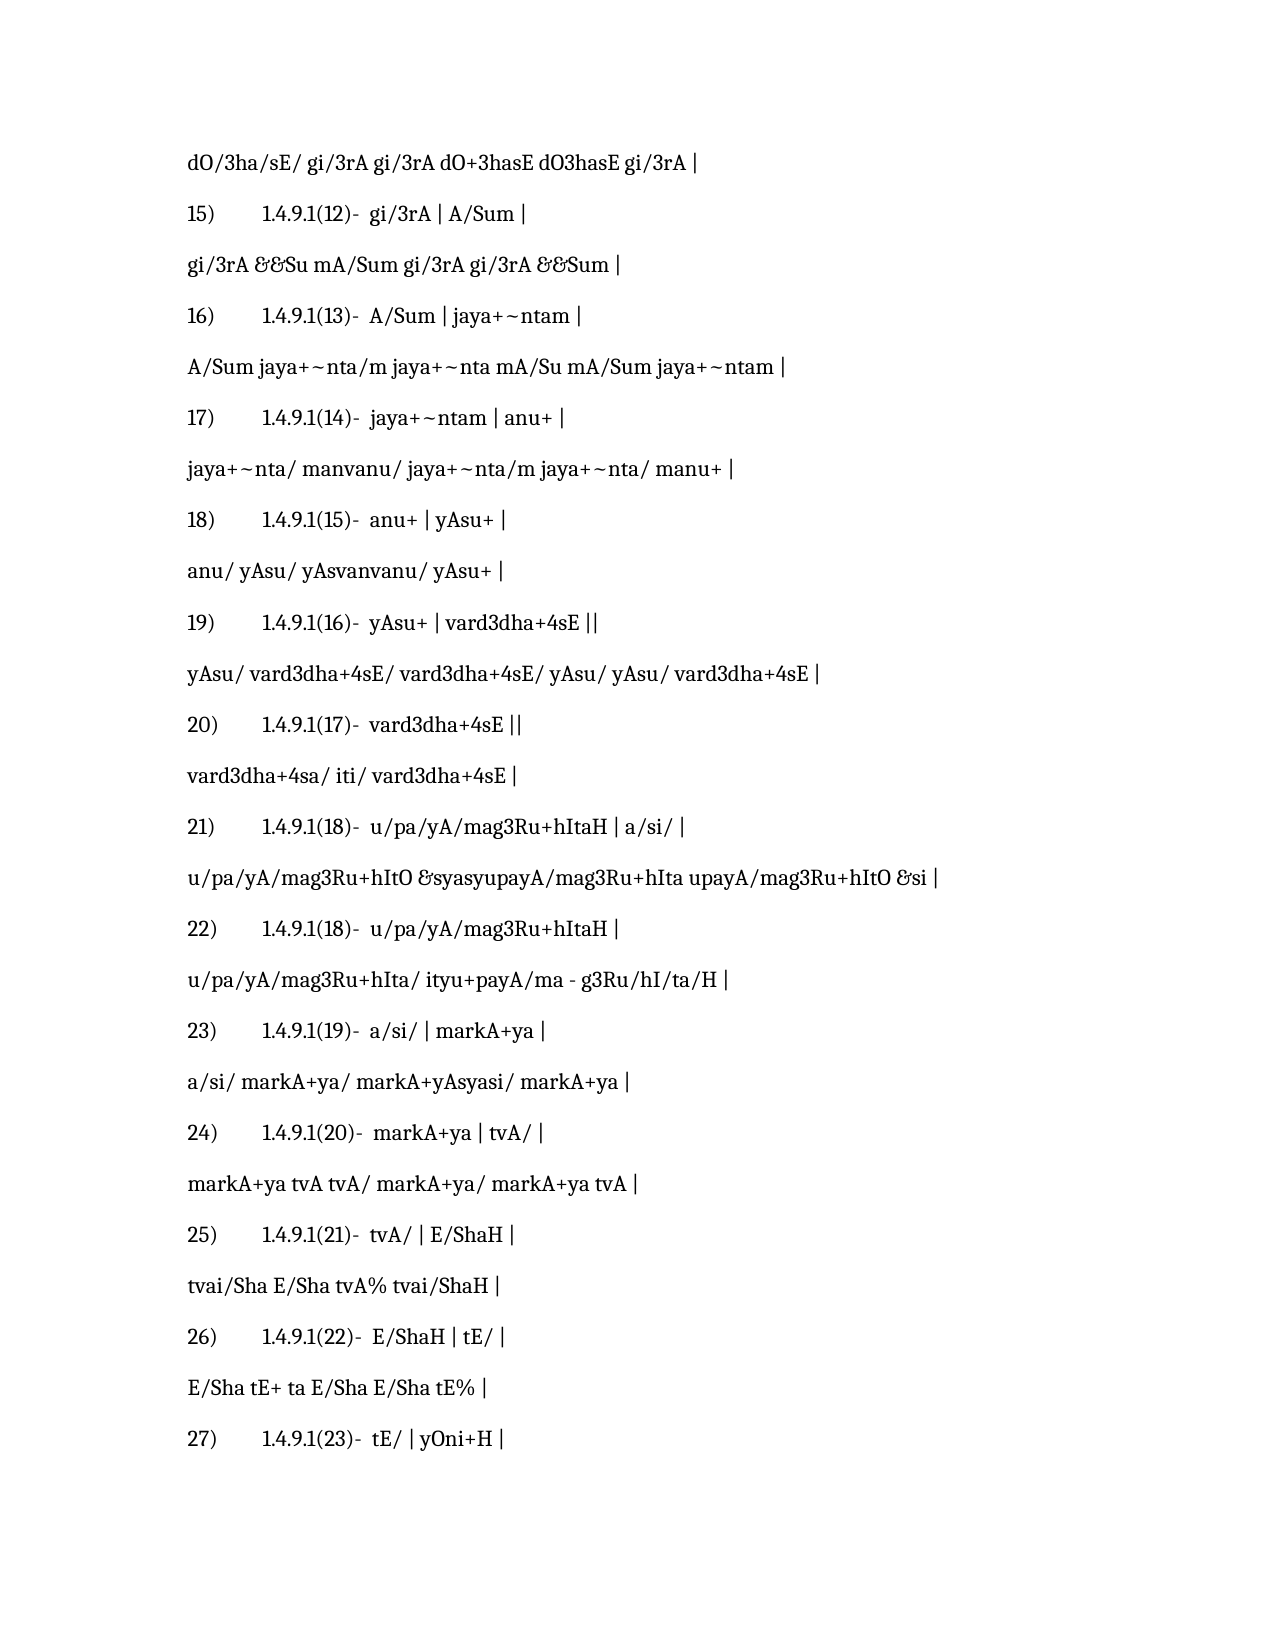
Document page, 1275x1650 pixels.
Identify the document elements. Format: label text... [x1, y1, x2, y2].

text 15) 1.4.9.1(12)- gi/3rA | A/Sum | [187, 201, 1087, 227]
text jaya+~nta/ manvanu/ jaya+~nta/m jaya+~nta/ manu+ | [187, 456, 1087, 483]
text vard3dha+4sa/ iti/ vard3dha+4sE | [187, 762, 1087, 789]
text 18) 1.4.9.1(15)- anu+ | yAsu+ | [187, 507, 1087, 534]
text a/si/ markA+ya/ markA+yAsyasi/ markA+ya | [187, 1069, 1087, 1095]
text 20) 1.4.9.1(17)- vard3dha+4sE || [187, 711, 1087, 738]
text 23) 1.4.9.1(19)- a/si/ | markA+ya | [187, 1018, 1087, 1044]
text 19) 1.4.9.1(16)- yAsu+ | vard3dha+4sE || [187, 609, 1087, 636]
text 17) 1.4.9.1(14)- jaya+~ntam | anu+ | [187, 405, 1087, 432]
text gi/3rA &&Su mA/Sum gi/3rA gi/3rA &&Sum | [187, 252, 1087, 278]
text E/Sha tE+ ta E/Sha E/Sha tE% | [187, 1375, 1087, 1401]
text 16) 1.4.9.1(13)- A/Sum | jaya+~ntam | [187, 303, 1087, 329]
text u/pa/yA/mag3Ru+hIta/ ityu+payA/ma - g3Ru/hI/ta/H | [187, 967, 1087, 993]
text dO/3ha/sE/ gi/3rA gi/3rA dO+3hasE dO3hasE gi/3rA | [187, 150, 1087, 176]
text markA+ya tvA tvA/ markA+ya/ markA+ya tvA | [187, 1171, 1087, 1197]
text 27) 1.4.9.1(23)- tE/ | yOni+H | [187, 1426, 1087, 1452]
text tvai/Sha E/Sha tvA% tvai/ShaH | [187, 1273, 1087, 1299]
text 26) 1.4.9.1(22)- E/ShaH | tE/ | [187, 1324, 1087, 1350]
text 25) 1.4.9.1(21)- tvA/ | E/ShaH | [187, 1222, 1087, 1248]
text anu/ yAsu/ yAsvanvanu/ yAsu+ | [187, 558, 1087, 585]
text yAsu/ vard3dha+4sE/ vard3dha+4sE/ yAsu/ yAsu/ vard3dha+4sE | [187, 660, 1087, 687]
text u/pa/yA/mag3Ru+hItO &syasyupayA/mag3Ru+hIta upayA/mag3Ru+hItO &si | [187, 864, 1087, 891]
text 24) 1.4.9.1(20)- markA+ya | tvA/ | [187, 1120, 1087, 1146]
text 22) 1.4.9.1(18)- u/pa/yA/mag3Ru+hItaH | [187, 916, 1087, 942]
text 21) 1.4.9.1(18)- u/pa/yA/mag3Ru+hItaH | a/si/ | [187, 813, 1087, 840]
text A/Sum jaya+~nta/m jaya+~nta mA/Su mA/Sum jaya+~ntam | [187, 354, 1087, 381]
